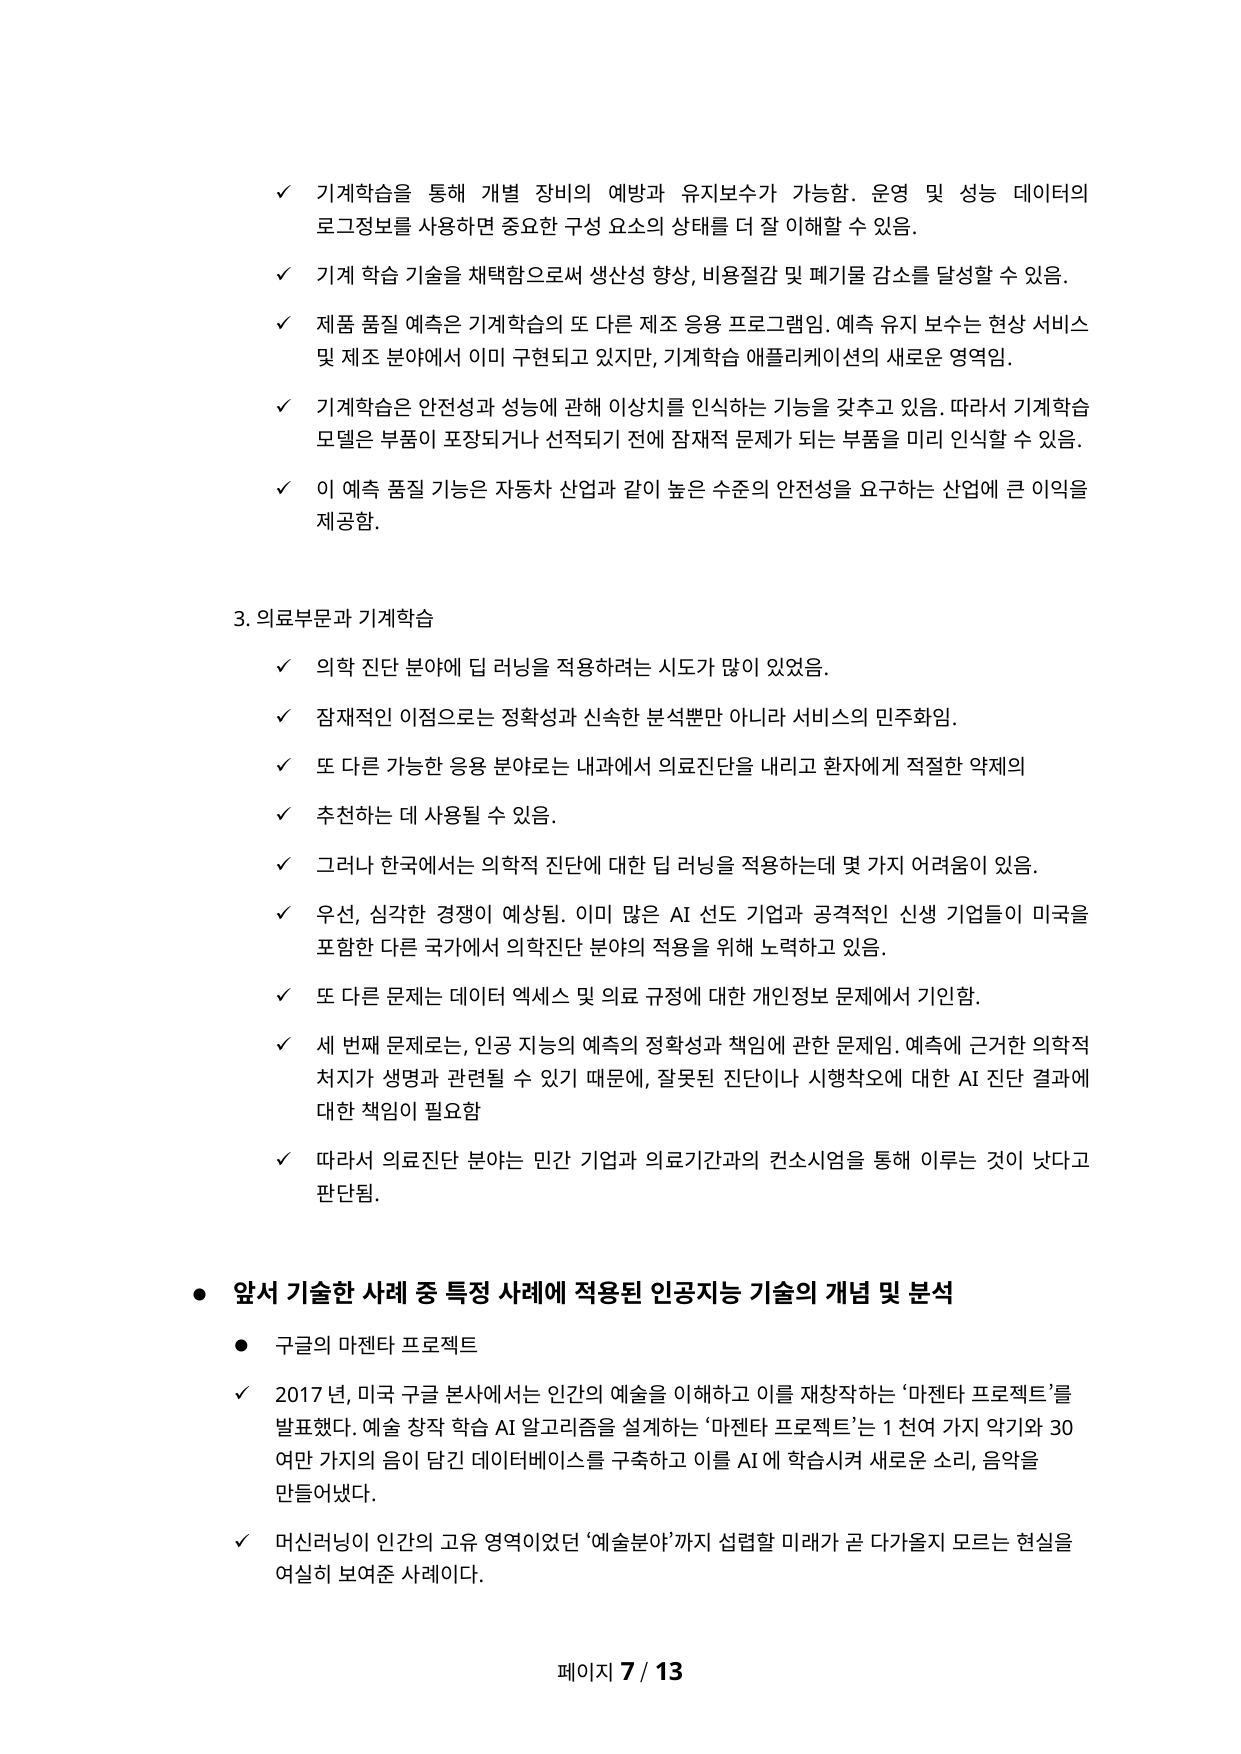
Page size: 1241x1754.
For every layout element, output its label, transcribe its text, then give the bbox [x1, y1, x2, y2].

list 기계학습을 통해 개별 장비의 예방과 유지보수가 가능함. 운영 및 성능 데이터의 로그정보를 사용하면 중요한 구성 요소의 상태를 더 잘 이해할 수 있음. [275, 177, 1090, 240]
list 기계학습은 안전성과 성능에 관해 이상치를 인식하는 기능을 갖추고 있음. 따라서 기계학습 모델은 부품이 포장되거나 선적되기 전에 잠재적 문제가 되는 부품을 미리 인식할 수 있음. [275, 391, 1090, 454]
list 머신러닝이 인간의 고유 영역이었던 ‘예술분야’까지 섭렵할 미래가 곧 다가올지 모르는 현실을 여실히 보여준 사례이다. [233, 1526, 1090, 1589]
list 앞서 기술한 사례 중 특정 사례에 적용된 인공지능 기술의 개념 및 분석 [192, 1274, 1090, 1310]
list 구글의 마젠타 프로젝트 [233, 1329, 1090, 1359]
list 기계 학습 기술을 채택함으로써 생산성 향상, 비용절감 및 폐기물 감소를 달성할 수 있음. [275, 259, 1090, 289]
list 이 예측 품질 기능은 자동차 산업과 같이 높은 수준의 안전성을 요구하는 산업에 큰 이익을 제공함. [275, 473, 1090, 536]
list 제품 품질 예측은 기계학습의 또 다른 제조 응용 프로그램임. 예측 유지 보수는 현상 서비스 및 제조 분야에서 이미 구현되고 있지만, 기계학습 애플리케이션의 새로운 영역임. [275, 309, 1090, 372]
list 또 다른 문제는 데이터 엑세스 및 의료 규정에 대한 개인정보 문제에서 기인함. [275, 980, 1090, 1011]
list 잠재적인 이점으로는 정확성과 신속한 분석뿐만 아니라 서비스의 민주화임. [275, 701, 1090, 731]
list 우선, 심각한 경쟁이 예상됨. 이미 많은 AI 선도 기업과 공격적인 신생 기업들이 미국을 포함한 다른 국가에서 의학진단 분야의 적용을 위해 노력하고 있음. [275, 898, 1090, 961]
list 그러나 한국에서는 의학적 진단에 대한 딥 러닝을 적용하는데 몇 가지 어려움이 있음. [275, 849, 1090, 879]
list 3. 의료부문과 기계학습 [233, 602, 1090, 632]
list 세 번째 문제로는, 인공 지능의 예측의 정확성과 책임에 관한 문제임. 예측에 근거한 의학적 처지가 생명과 관련될 수 있기 때문에, 잘못된 진단이나 시행착오에 대한 AI 진단 결과에 대한 책임이 필요함 [275, 1030, 1090, 1125]
list 2017년, 미국 구글 본사에서는 인간의 예술을 이해하고 이를 재창작하는 ‘마젠타 프로젝트’를 발표했다. 예술 창작 학습 AI 알고리즘을 설계하는 ‘마젠타 프로젝트’는 1천여 가지 악기와 30여만 가지의 음이 담긴 데이터베이스를 구축하고 이를 AI에 학습시켜 새로운 소리, 음악을 만들어냈다. [233, 1379, 1090, 1507]
list 또 다른 가능한 응용 분야로는 내과에서 의료진단을 내리고 환자에게 적절한 약제의 [275, 750, 1090, 780]
list 따라서 의료진단 분야는 민간 기업과 의료기간과의 컨소시엄을 통해 이루는 것이 낫다고 판단됨. [275, 1144, 1090, 1207]
list 추천하는 데 사용될 수 있음. [275, 799, 1090, 830]
list 의학 진단 분야에 딥 러닝을 적용하려는 시도가 많이 있었음. [275, 651, 1090, 682]
